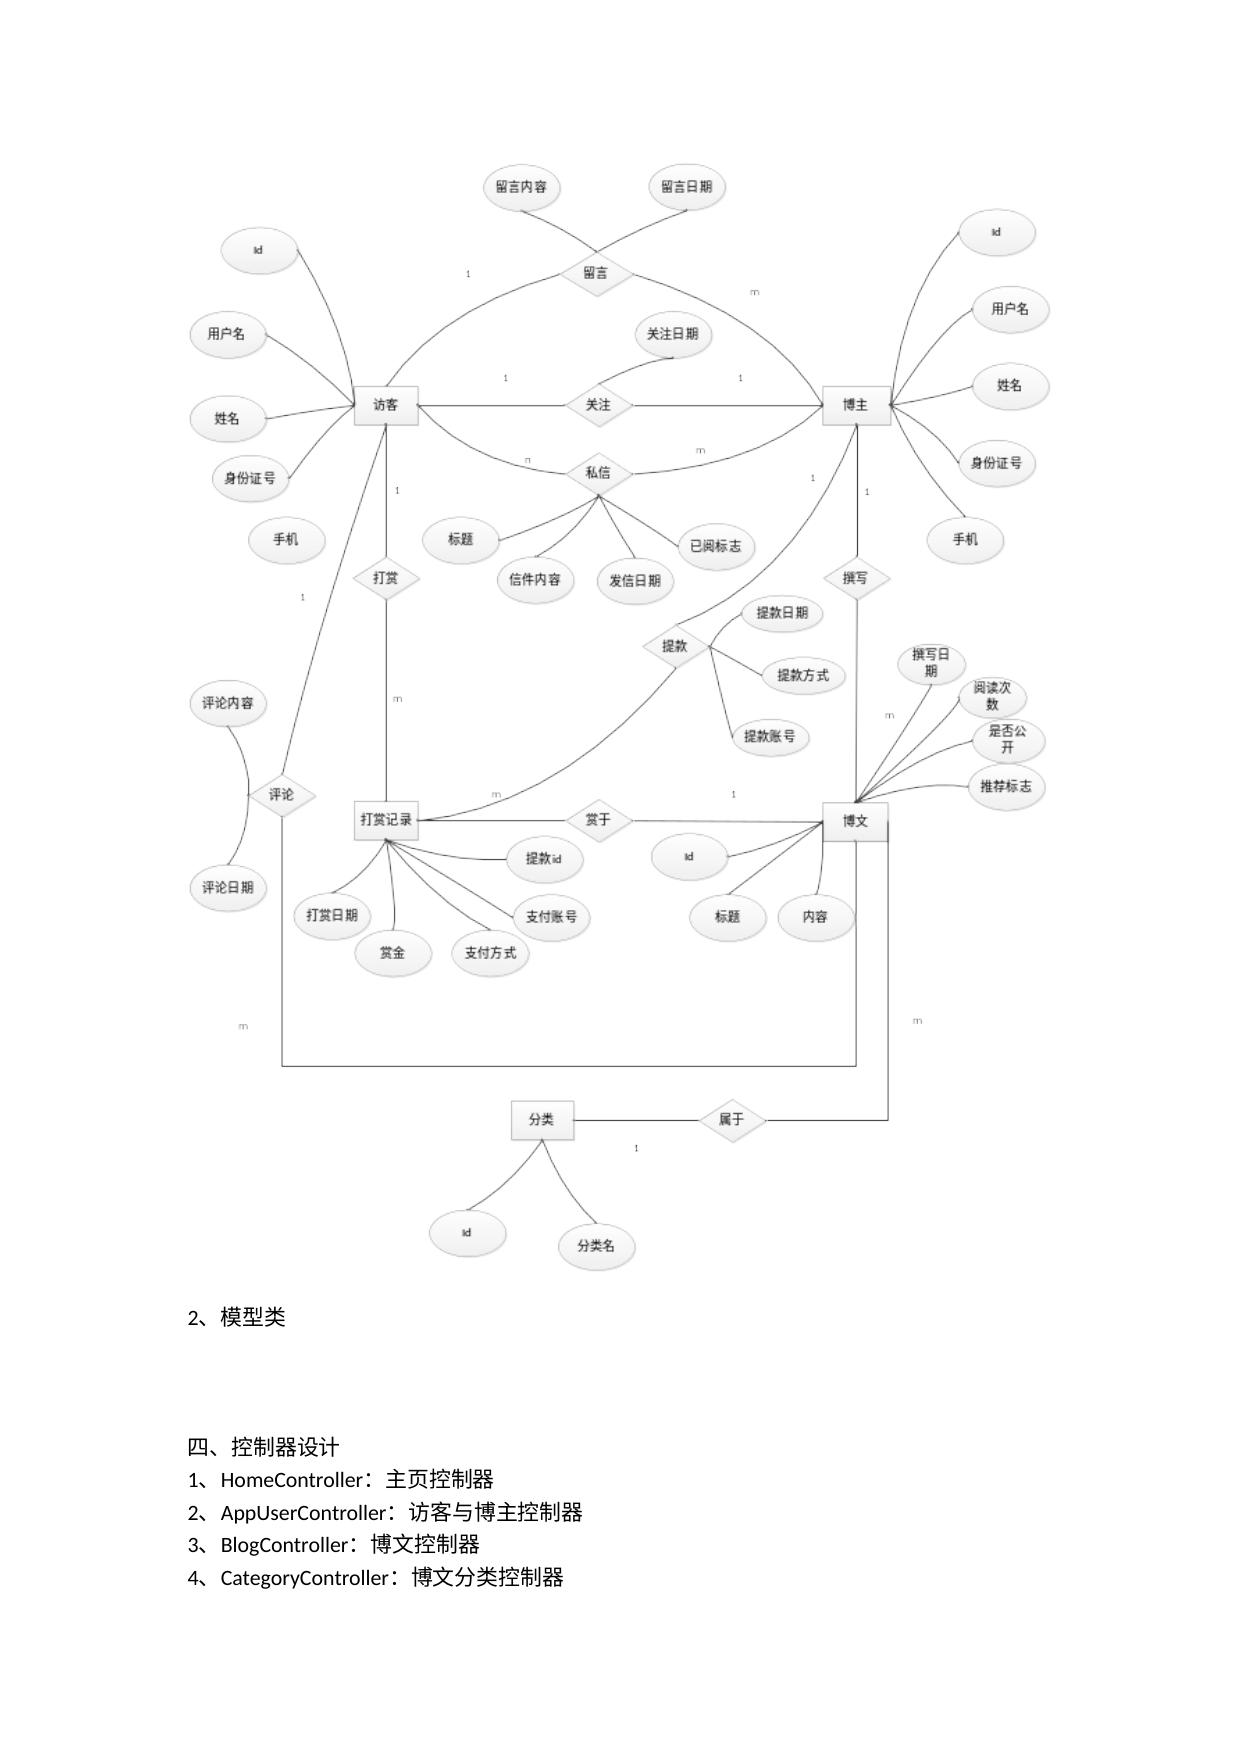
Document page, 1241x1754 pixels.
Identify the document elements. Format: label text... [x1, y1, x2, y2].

text 4、CategoryController：博文分类控制器 [187, 1559, 1053, 1592]
text 1、HomeController：主页控制器 [187, 1462, 1053, 1494]
text 四、控制器设计 [187, 1429, 1053, 1462]
text 2、AppUserController：访客与博主控制器 [187, 1494, 1053, 1527]
text 3、BlogController：博文控制器 [187, 1527, 1053, 1559]
text 2、模型类 [187, 1299, 1053, 1332]
